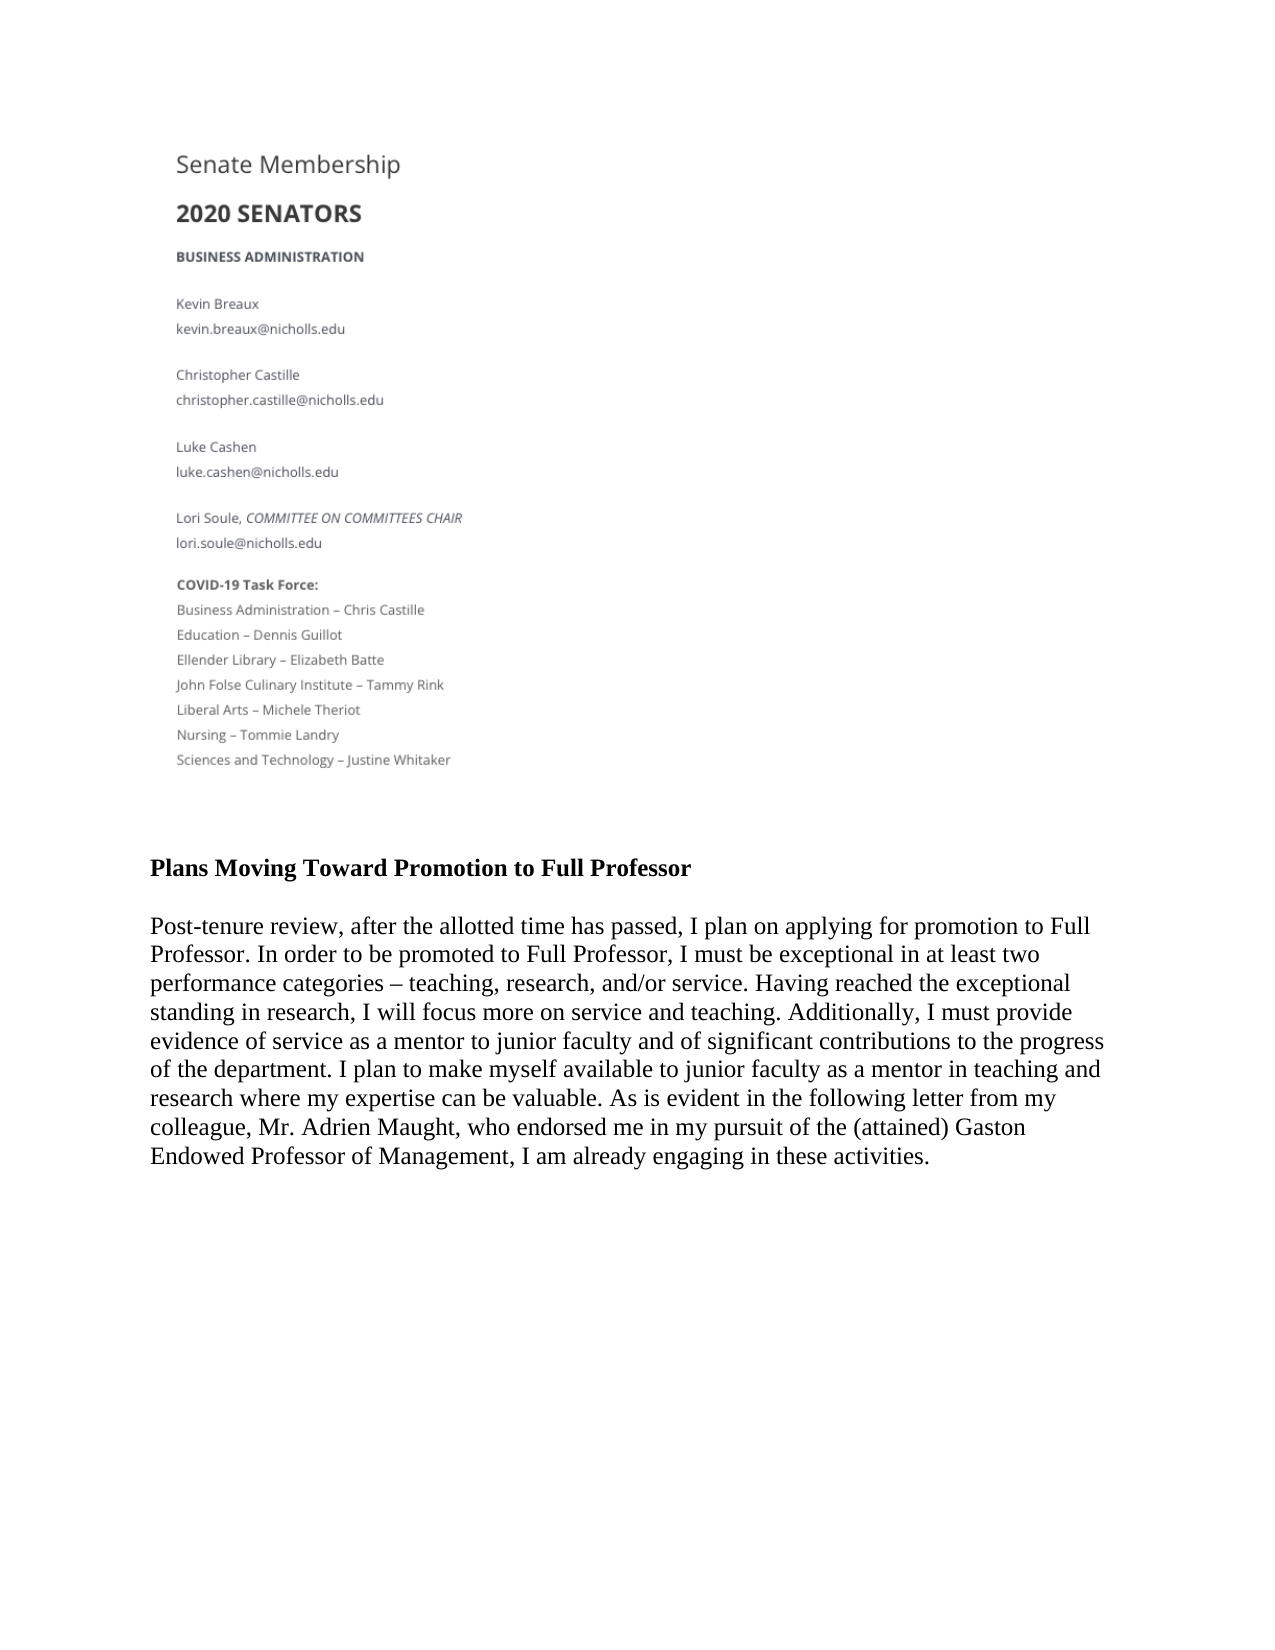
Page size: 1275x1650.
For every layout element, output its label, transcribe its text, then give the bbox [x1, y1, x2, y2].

picture [150, 150, 851, 796]
text Plans Moving Toward Promotion to Full Professor [150, 853, 1125, 882]
text Post-tenure review, after the allotted time has passed, I plan on applying for promotion to Full Professor. In order to be promoted to Full Professor, I must be exceptional in at least two performance categories – teaching, research, and/or service. Having reached the exceptional standing in research, I will focus more on service and teaching. Additionally, I must provide evidence of service as a mentor to junior faculty and of significant contributions to the progress of the department. I plan to make myself available to junior faculty as a mentor in teaching and research where my expertise can be valuable. As is evident in the following letter from my colleague, Mr. Adrien Maught, who endorsed me in my pursuit of the (attained) Gaston Endowed Professor of Management, I am already engaging in these activities. [150, 911, 1125, 1169]
